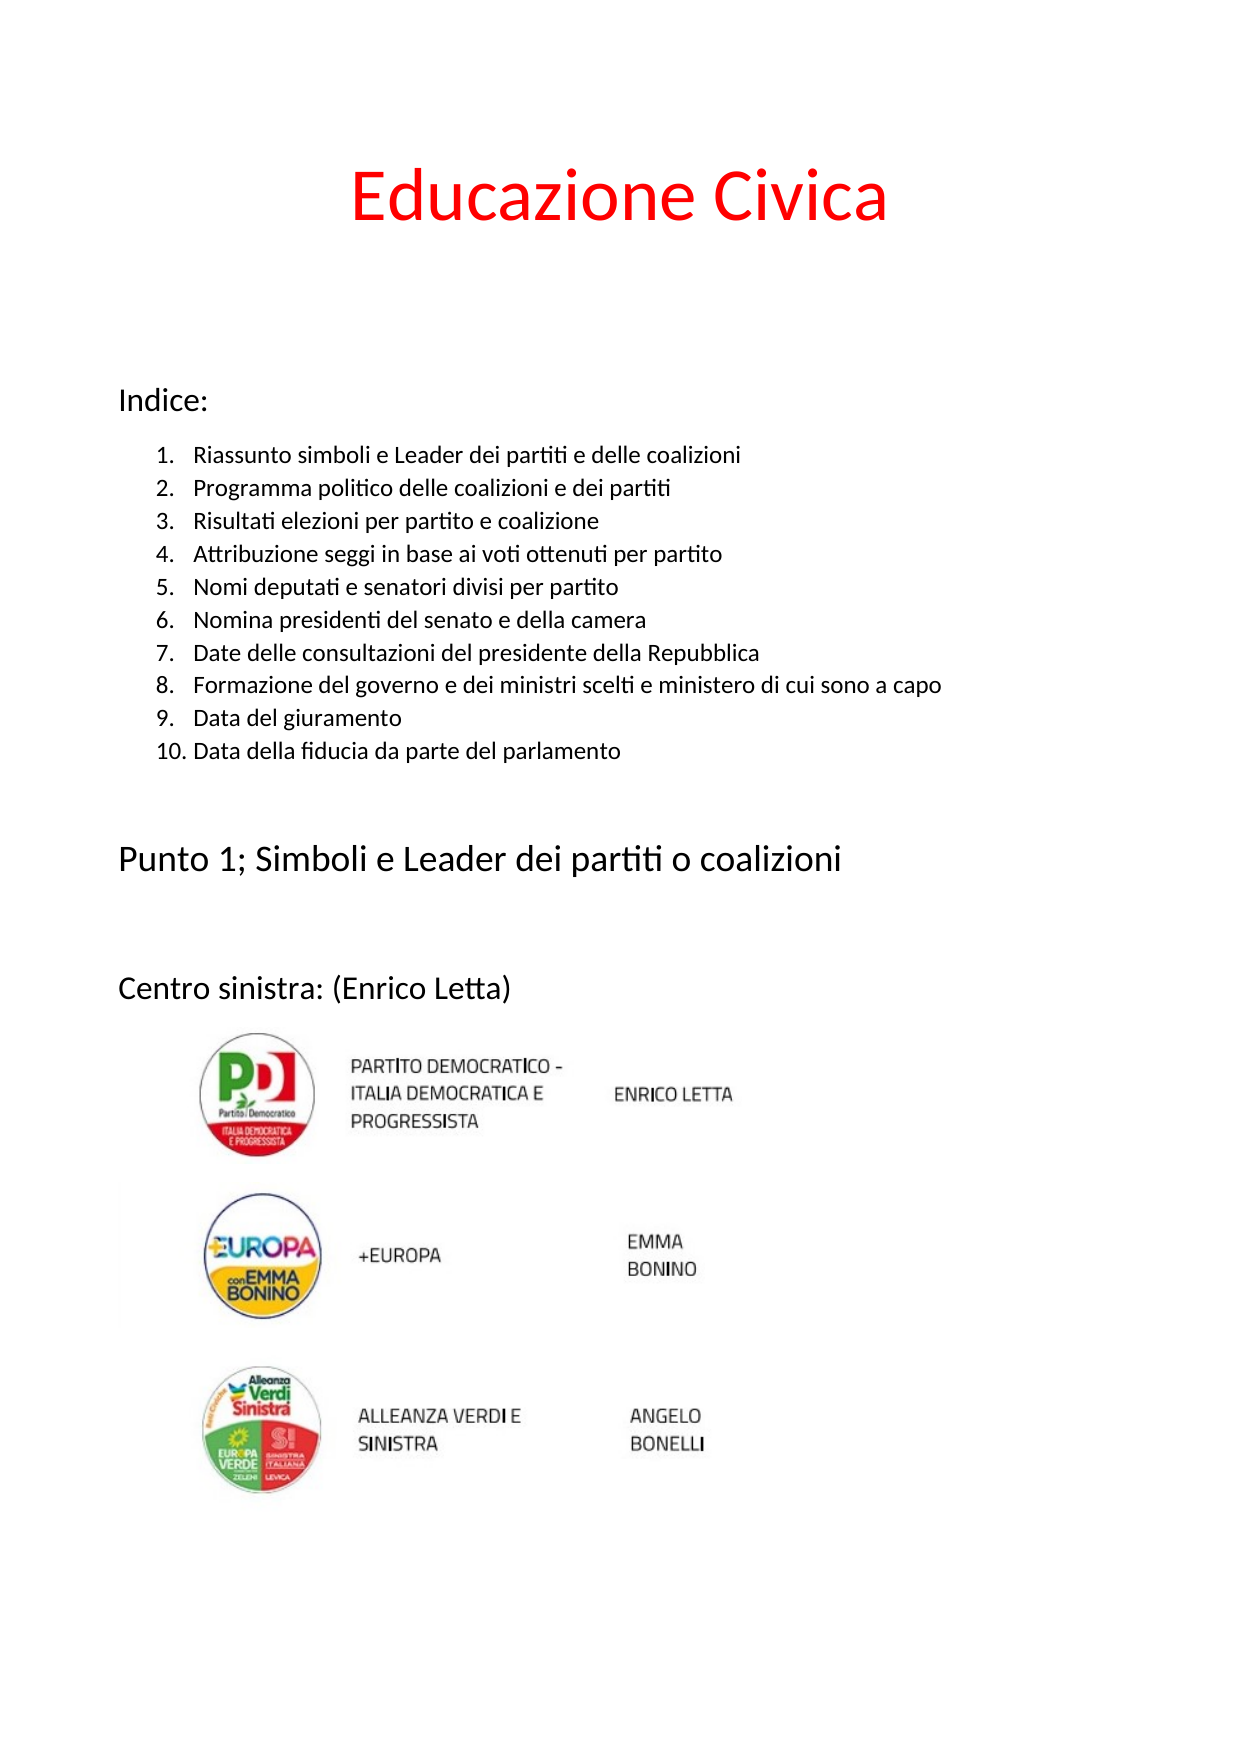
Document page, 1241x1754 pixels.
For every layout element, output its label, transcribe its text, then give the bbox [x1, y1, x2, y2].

picture [118, 1346, 783, 1514]
list Nomi deputati e senatori divisi per partito [156, 571, 1122, 601]
list Formazione del governo e dei ministri scelti e ministero di cui sono a capo [156, 670, 1122, 700]
list Date delle consultazioni del presidente della Repubblica [156, 637, 1122, 667]
text Educazione Civica [118, 148, 1122, 239]
list Data del giuramento [156, 703, 1122, 733]
text Indice: [118, 379, 1122, 419]
list Data della fiducia da parte del parlamento [156, 736, 1122, 766]
text Centro sinistra: (Enrico Letta) [118, 967, 1122, 1008]
list Riassunto simboli e Leader dei partiti e delle coalizioni [156, 439, 1122, 470]
list Attribuzione seggi in base ai voti ottenuti per partito [156, 538, 1122, 568]
text Punto 1; Simboli e Leader dei partiti o coalizioni [118, 835, 1122, 881]
list Nomina presidenti del senato e della camera [156, 604, 1122, 634]
picture [118, 1027, 758, 1164]
picture [118, 1182, 782, 1328]
list Risultati elezioni per partito e coalizione [156, 505, 1122, 536]
list Programma politico delle coalizioni e dei partiti [156, 472, 1122, 503]
